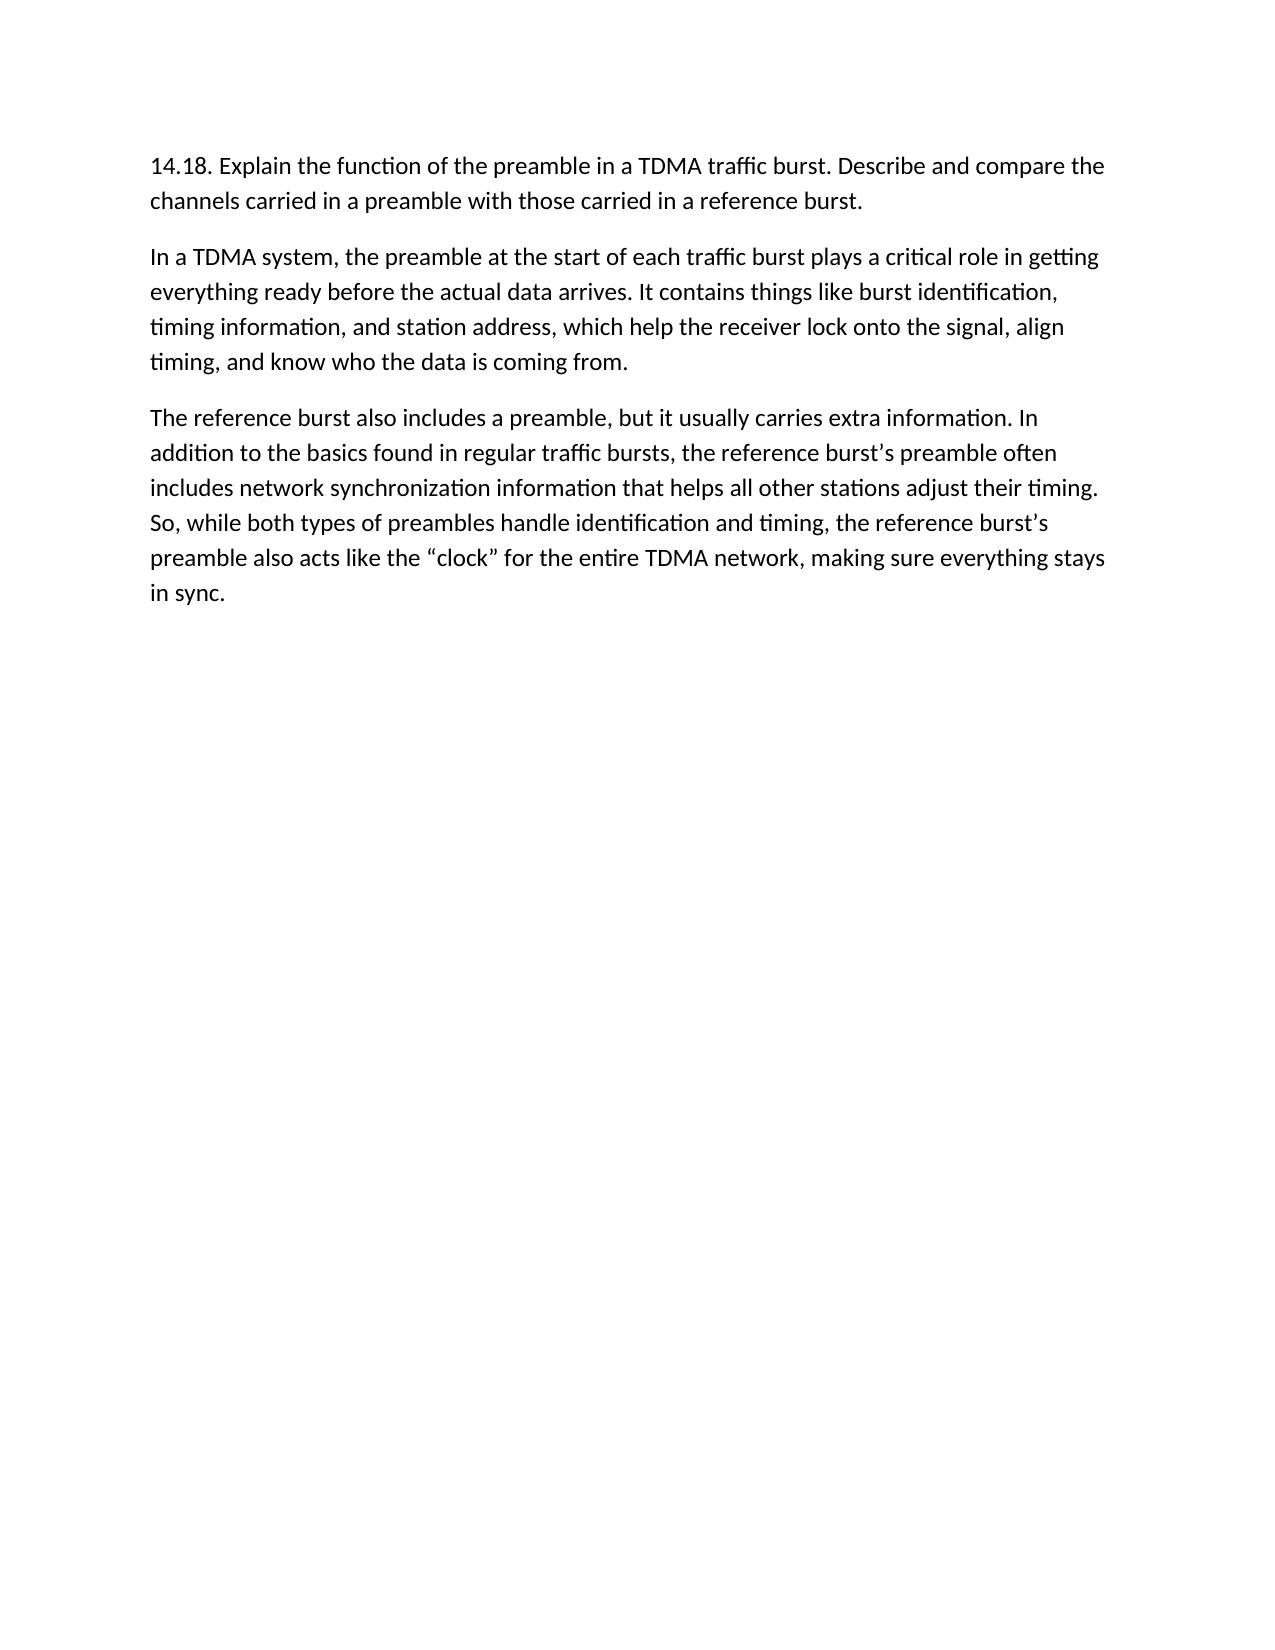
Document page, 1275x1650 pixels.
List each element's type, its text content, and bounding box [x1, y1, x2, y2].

text The reference burst also includes a preamble, but it usually carries extra information. In addition to the basics found in regular traffic bursts, the reference burst’s preamble often includes network synchronization information that helps all other stations adjust their timing. So, while both types of preambles handle identification and timing, the reference burst’s preamble also acts like the “clock” for the entire TDMA network, making sure everything stays in sync. [150, 402, 1125, 607]
text 14.18. Explain the function of the preamble in a TDMA traffic burst. Describe and compare the channels carried in a preamble with those carried in a reference burst. [150, 150, 1125, 216]
text In a TDMA system, the preamble at the start of each traffic burst plays a critical role in getting everything ready before the actual data arrives. It contains things like burst identification, timing information, and station address, which help the receiver lock onto the signal, align timing, and know who the data is coming from. [150, 241, 1125, 376]
